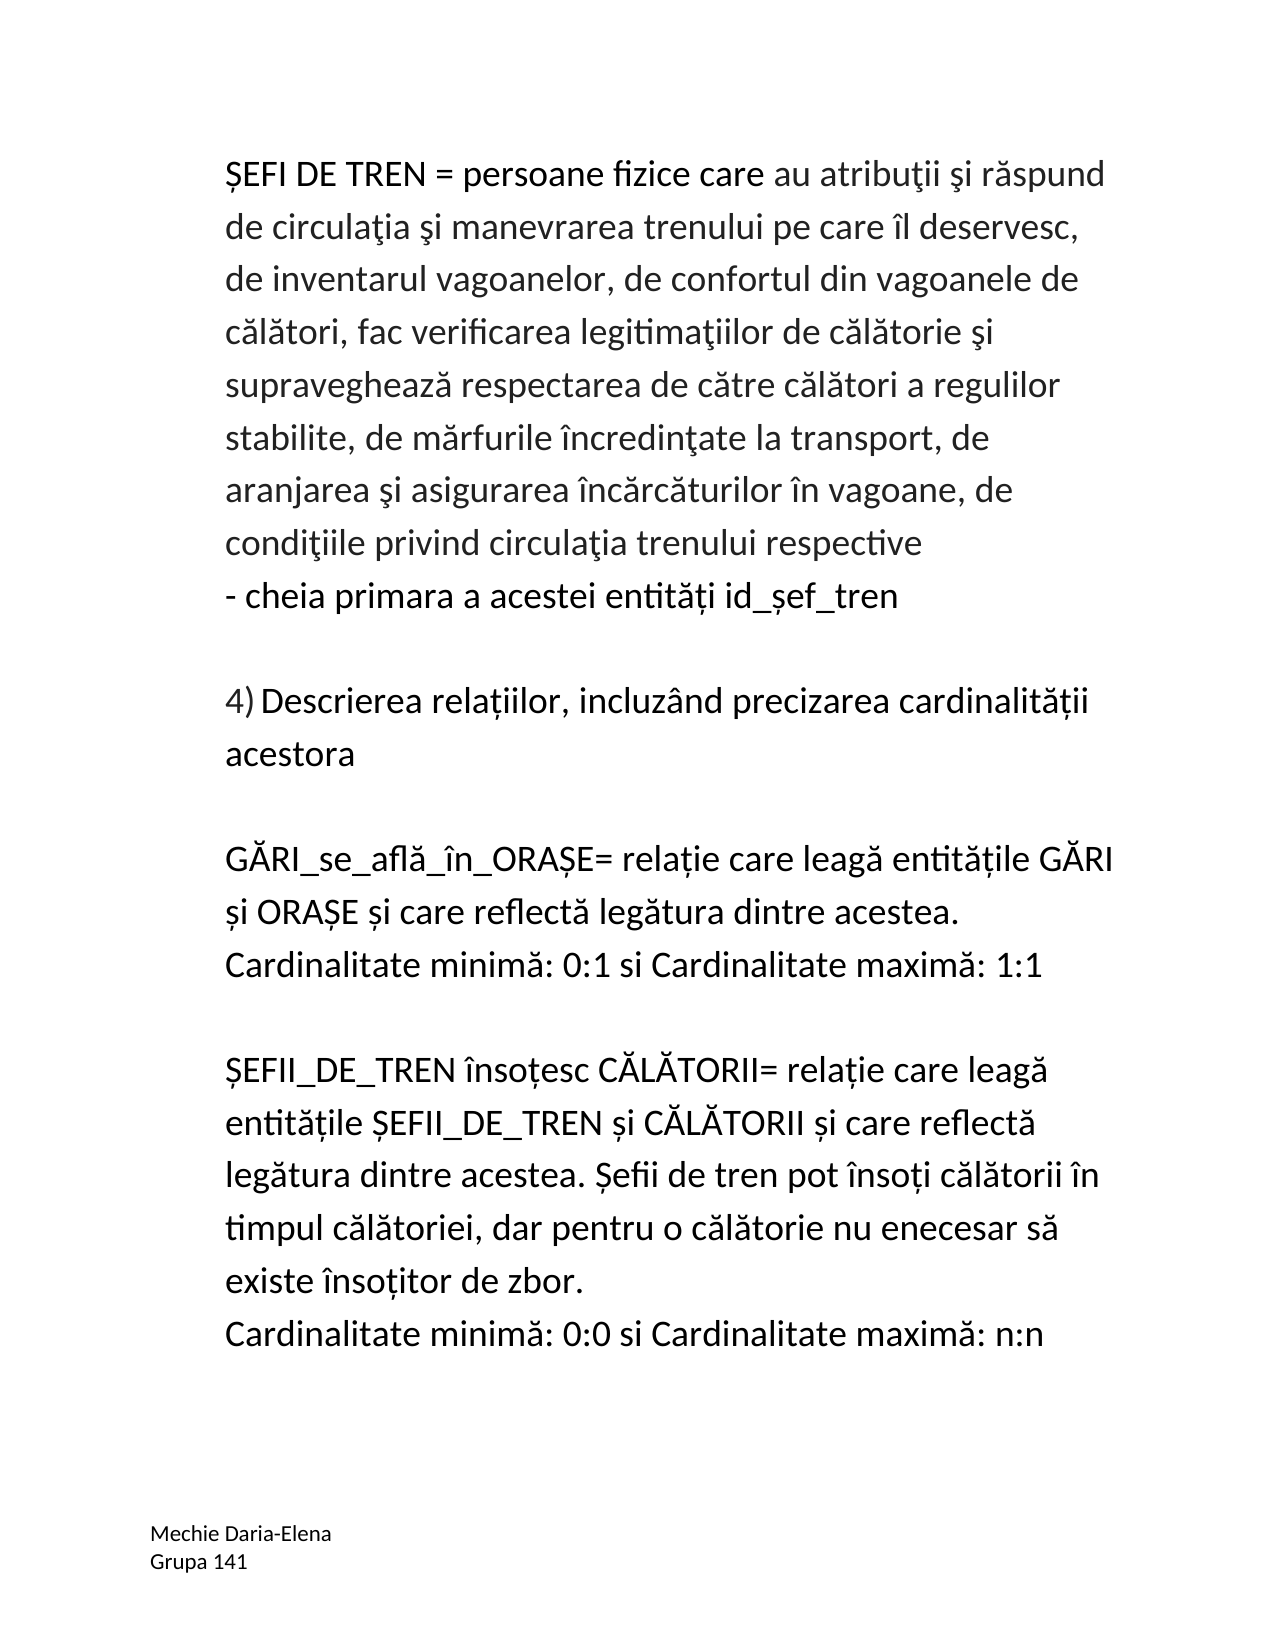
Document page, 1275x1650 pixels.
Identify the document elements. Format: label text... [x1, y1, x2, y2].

list GĂRI_se_află_în_ORAȘE= relație care leagă entitățile GĂRI și ORAȘE și care reflectă legătura dintre acestea. Cardinalitate minimă: 0:1 si Cardinalitate maximă: 1:1 [225, 835, 1125, 986]
list Cardinalitate minimă: 0:0 si Cardinalitate maximă: n:n [225, 1309, 1125, 1355]
list 4) Descrierea relațiilor, incluzând precizarea cardinalității acestora [225, 677, 1125, 776]
list ȘEFII_DE_TREN însoțesc CĂLĂTORII= relație care leagă entitățile ȘEFII_DE_TREN și CĂLĂTORII și care reflectă legătura dintre acestea. Șefii de tren pot însoți călătorii în timpul călătoriei, dar pentru o călătorie nu enecesar să existe însoțitor de zbor. [225, 1046, 1125, 1303]
list - cheia primara a acestei entități id_șef_tren [225, 572, 1125, 617]
list ȘEFI DE TREN = persoane fizice care au atribuţii şi răspund de circulaţia şi manevrarea trenului pe care îl deservesc, de inventarul vagoanelor, de confortul din vagoanele de călători, fac verificarea legitimaţiilor de călătorie şi supraveghează respectarea de către călători a regulilor stabilite, de mărfurile încredinţate la transport, de aranjarea şi asigurarea încărcăturilor în vagoane, de condiţiile privind circulaţia trenului respective [225, 150, 1125, 565]
